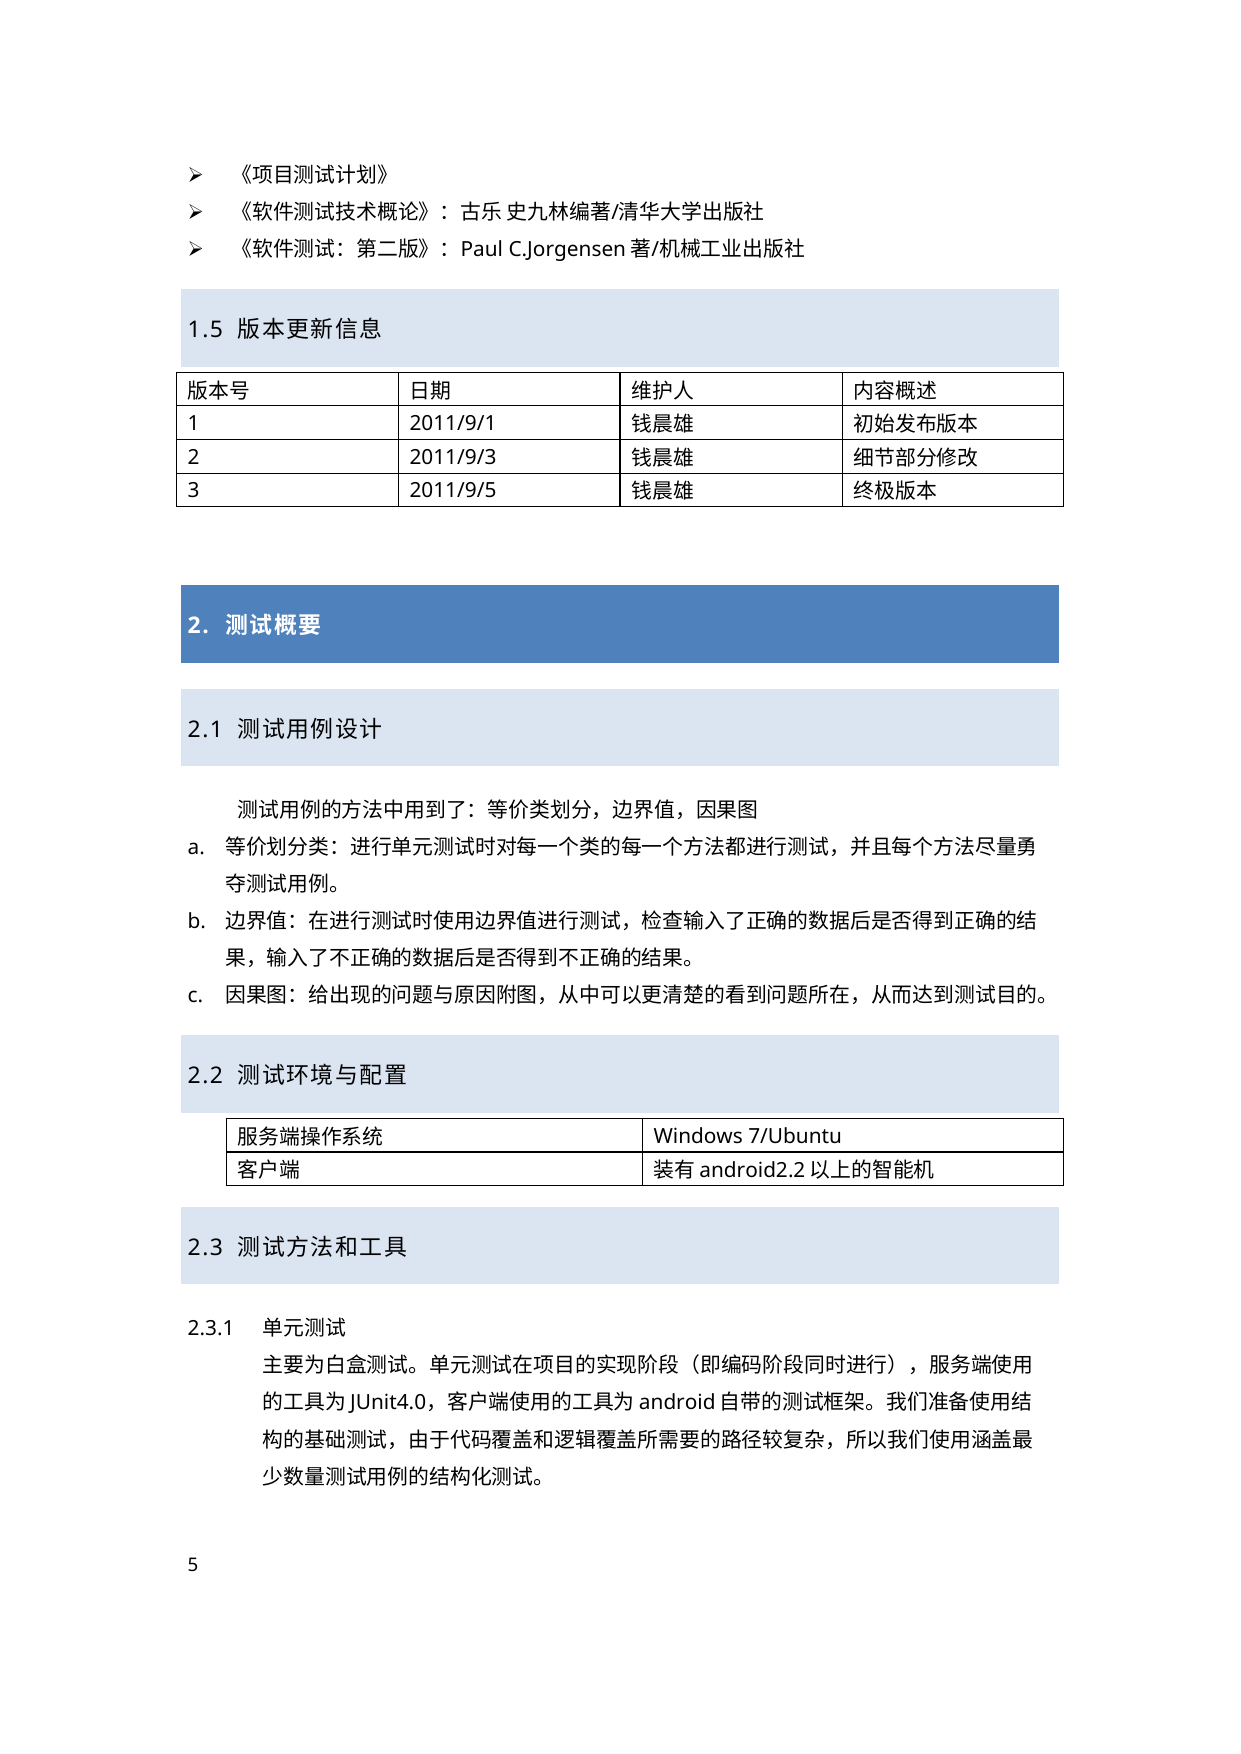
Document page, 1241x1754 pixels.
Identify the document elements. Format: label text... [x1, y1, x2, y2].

list 等价划分类：进行单元测试时对每一个类的每一个方法都进行测试，并且每个方法尽量勇夺测试用例。 [187, 829, 1053, 899]
table_header 内容概述 [843, 373, 1063, 405]
table_cell 2 [177, 440, 398, 472]
subtitle 测试用例设计 [188, 695, 1053, 760]
subtitle 测试方法和工具 [188, 1213, 1053, 1278]
table_cell 2011/9/1 [399, 406, 619, 439]
table_cell 细节部分修改 [843, 440, 1063, 472]
table_cell 装有android2.2以上的智能机 [643, 1153, 1063, 1185]
list 《软件测试技术概论》：古乐 史九林编著/清华大学出版社 [187, 194, 1053, 227]
table_cell 初始发布版本 [843, 406, 1063, 439]
table_cell 钱晨雄 [621, 440, 842, 472]
list 边界值：在进行测试时使用边界值进行测试，检查输入了正确的数据后是否得到正确的结果，输入了不正确的数据后是否得到不正确的结果。 [187, 903, 1053, 973]
list 《项目测试计划》 [187, 157, 1053, 190]
table_header 维护人 [621, 373, 842, 405]
list 单元测试 [187, 1310, 1053, 1343]
table_cell 3 [177, 474, 398, 506]
table_cell 2011/9/5 [399, 474, 619, 506]
table_cell 终极版本 [843, 474, 1063, 506]
table_cell 1 [177, 406, 398, 439]
list 《软件测试：第二版》：Paul C.Jorgensen著/机械工业出版社 [187, 231, 1053, 264]
list 主要为白盒测试。单元测试在项目的实现阶段（即编码阶段同时进行），服务端使用的工具为JUnit4.0，客户端使用的工具为android自带的测试框架。我们准备使用结构的基础测试，由于代码覆盖和逻辑覆盖所需要的路径较复杂，所以我们使用涵盖最少数量测试用例的结构化测试。 [262, 1347, 1053, 1491]
subtitle 版本更新信息 [188, 296, 1053, 361]
list 测试用例的方法中用到了：等价类划分，边界值，因果图 [237, 792, 1053, 824]
list 因果图：给出现的问题与原因附图，从中可以更清楚的看到问题所在，从而达到测试目的。 [187, 977, 1053, 1010]
table_cell 钱晨雄 [621, 406, 842, 439]
table_cell 钱晨雄 [621, 474, 842, 506]
table_header 版本号 [177, 373, 398, 405]
subtitle 测试概要 [188, 592, 1053, 657]
table_header 服务端操作系统 [227, 1119, 642, 1151]
table_header 日期 [399, 373, 619, 405]
table_header Windows 7/Ubuntu [643, 1119, 1063, 1151]
subtitle 测试环境与配置 [188, 1042, 1053, 1107]
table_cell 2011/9/3 [399, 440, 619, 472]
table_cell 客户端 [227, 1153, 642, 1185]
